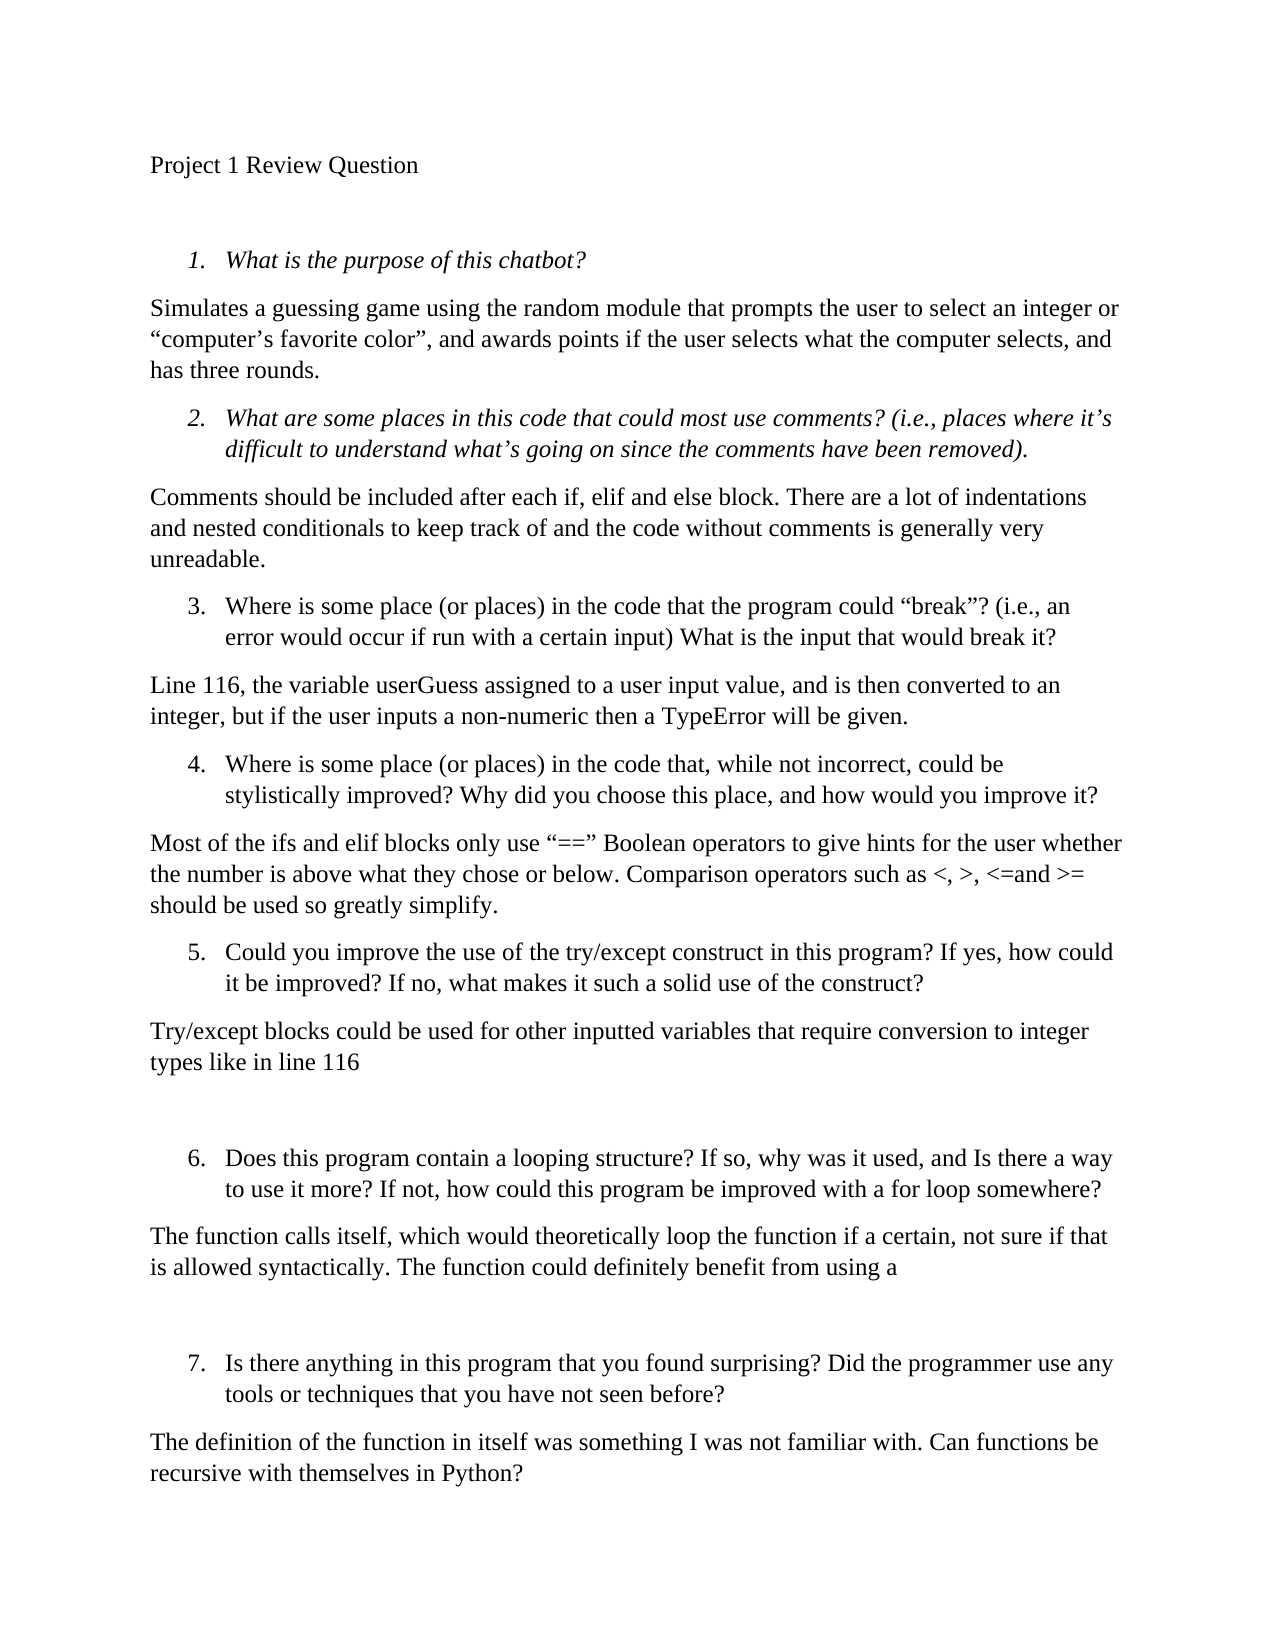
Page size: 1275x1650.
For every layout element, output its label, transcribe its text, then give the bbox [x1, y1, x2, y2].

text Comments should be included after each if, elif and else block. There are a lot of indentations and nested conditionals to keep track of and the code without comments is generally very unreadable. [150, 482, 1125, 572]
text Try/except blocks could be used for other inputted variables that require conversion to integer types like in line 116 [150, 1016, 1125, 1076]
list Where is some place (or places) in the code that, while not incorrect, could be stylistically improved? Why did you choose this place, and how would you improve it? [187, 749, 1125, 809]
text Simulates a guessing game using the random module that prompts the user to select an integer or “computer’s favorite color”, and awards points if the user selects what the computer selects, and has three rounds. [150, 293, 1125, 384]
list What are some places in this code that could most use comments? (i.e., places where it’s difficult to understand what’s going on since the comments have been removed). [187, 403, 1125, 463]
text The function calls itself, which would theoretically loop the function if a certain, not sure if that is allowed syntactically. The function could definitely benefit from using a [150, 1221, 1125, 1281]
text Most of the ifs and elif blocks only use “==” Boolean operators to give hints for the user whether the number is above what they chose or below. Comparison operators such as <, >, <=and >= should be used so greatly simplify. [150, 828, 1125, 918]
text Project 1 Review Question [150, 150, 1125, 179]
text Line 116, the variable userGuess assigned to a user input value, and is then converted to an integer, but if the user inputs a non-numeric then a TypeError will be given. [150, 670, 1125, 730]
text The definition of the function in itself was something I was not familiar with. Can functions be recursive with themselves in Python? [150, 1427, 1125, 1486]
list Is there anything in this program that you found surprising? Did the programmer use any tools or techniques that you have not seen before? [187, 1348, 1125, 1408]
list Does this program contain a looping structure? If so, why was it used, and Is there a way to use it more? If not, how could this program be improved with a for loop somewhere? [187, 1143, 1125, 1202]
list What is the purpose of this chatbot? [187, 245, 1125, 274]
list Where is some place (or places) in the code that the program could “break”? (i.e., an error would occur if run with a certain input) What is the input that would break it? [187, 591, 1125, 651]
list Could you improve the use of the try/except construct in this program? If yes, how could it be improved? If no, what makes it such a solid use of the construct? [187, 937, 1125, 997]
